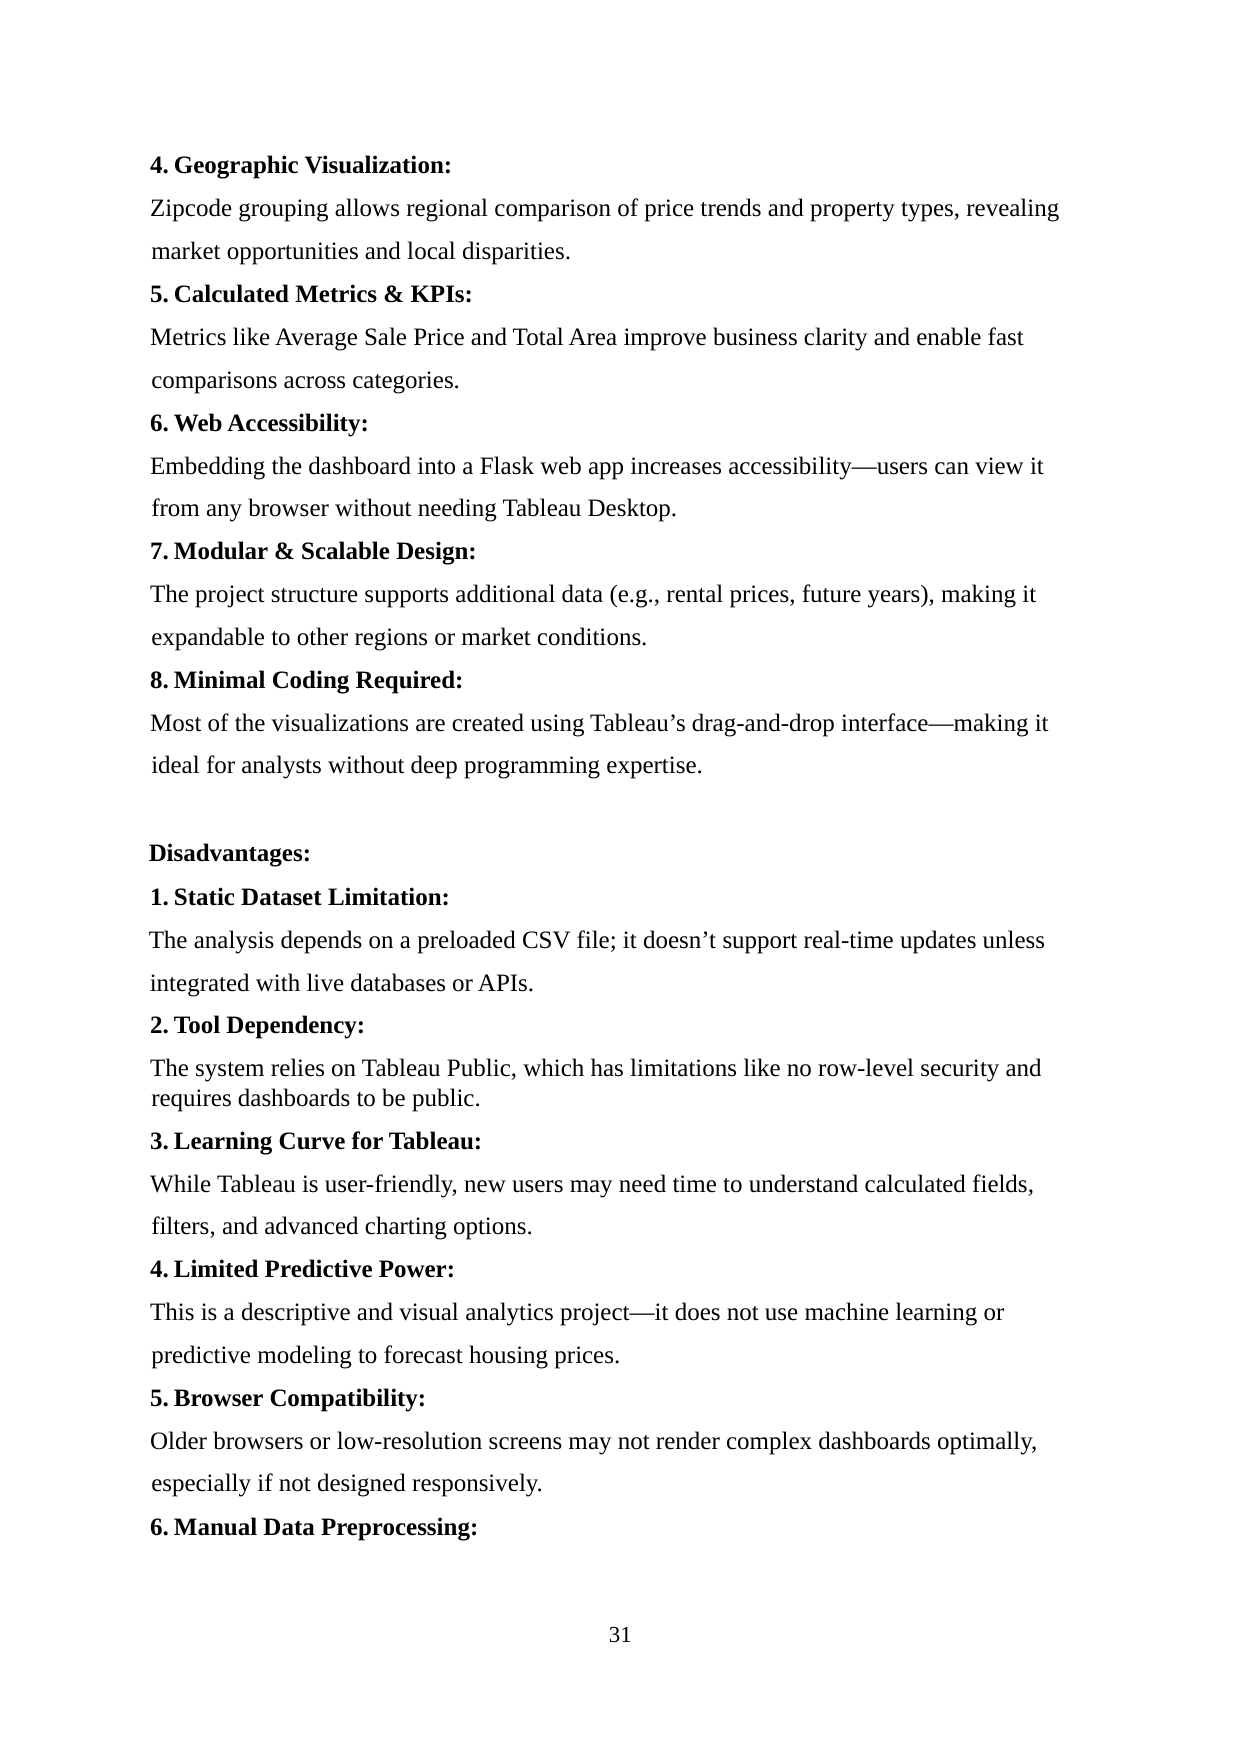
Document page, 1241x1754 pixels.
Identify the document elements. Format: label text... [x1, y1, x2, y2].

text Disadvantages: [148, 838, 1097, 867]
text This is a descriptive and visual analytics project—it does not use machine learning or predictive modeling to forecast housing prices. [150, 1297, 1097, 1369]
text Embedding the dashboard into a Flask web app increases accessibility—users can view it from any browser without needing Tableau Desktop. [150, 451, 1097, 522]
text The analysis depends on a preloaded CSV file; it doesn’t support real-time updates unless integrated with live databases or APIs. [148, 925, 1097, 996]
list Minimal Coding Required: [150, 665, 1097, 694]
list Web Accessibility: [150, 408, 1097, 437]
list Browser Compatibility: [150, 1383, 1097, 1412]
list Static Dataset Limitation: [150, 882, 1097, 911]
text The system relies on Tableau Public, which has limitations like no row-level security and requires dashboards to be public. [150, 1053, 1097, 1112]
text Zipcode grouping allows regional comparison of price trends and property types, revealing market opportunities and local disparities. [150, 193, 1097, 265]
list Limited Predictive Power: [150, 1254, 1097, 1283]
list Modular & Scalable Design: [150, 536, 1097, 565]
list Manual Data Preprocessing: [150, 1512, 1097, 1540]
list Geographic Visualization: [150, 151, 1097, 179]
text Older browsers or low-resolution screens may not render complex dashboards optimally, especially if not designed responsively. [150, 1426, 1097, 1497]
text While Tableau is user-friendly, new users may need time to understand calculated fields, filters, and advanced charting options. [150, 1169, 1097, 1240]
text Most of the visualizations are created using Tableau’s drag-and-drop interface—making it ideal for analysts without deep programming expertise. [150, 708, 1097, 779]
text Metrics like Average Sale Price and Total Area improve business clarity and enable fast comparisons across categories. [150, 322, 1097, 393]
list Calculated Metrics & KPIs: [150, 279, 1097, 308]
list Learning Curve for Tableau: [150, 1126, 1097, 1154]
list Tool Dependency: [150, 1011, 1097, 1039]
text The project structure supports additional data (e.g., rental prices, future years), making it expandable to other regions or market conditions. [150, 579, 1097, 651]
